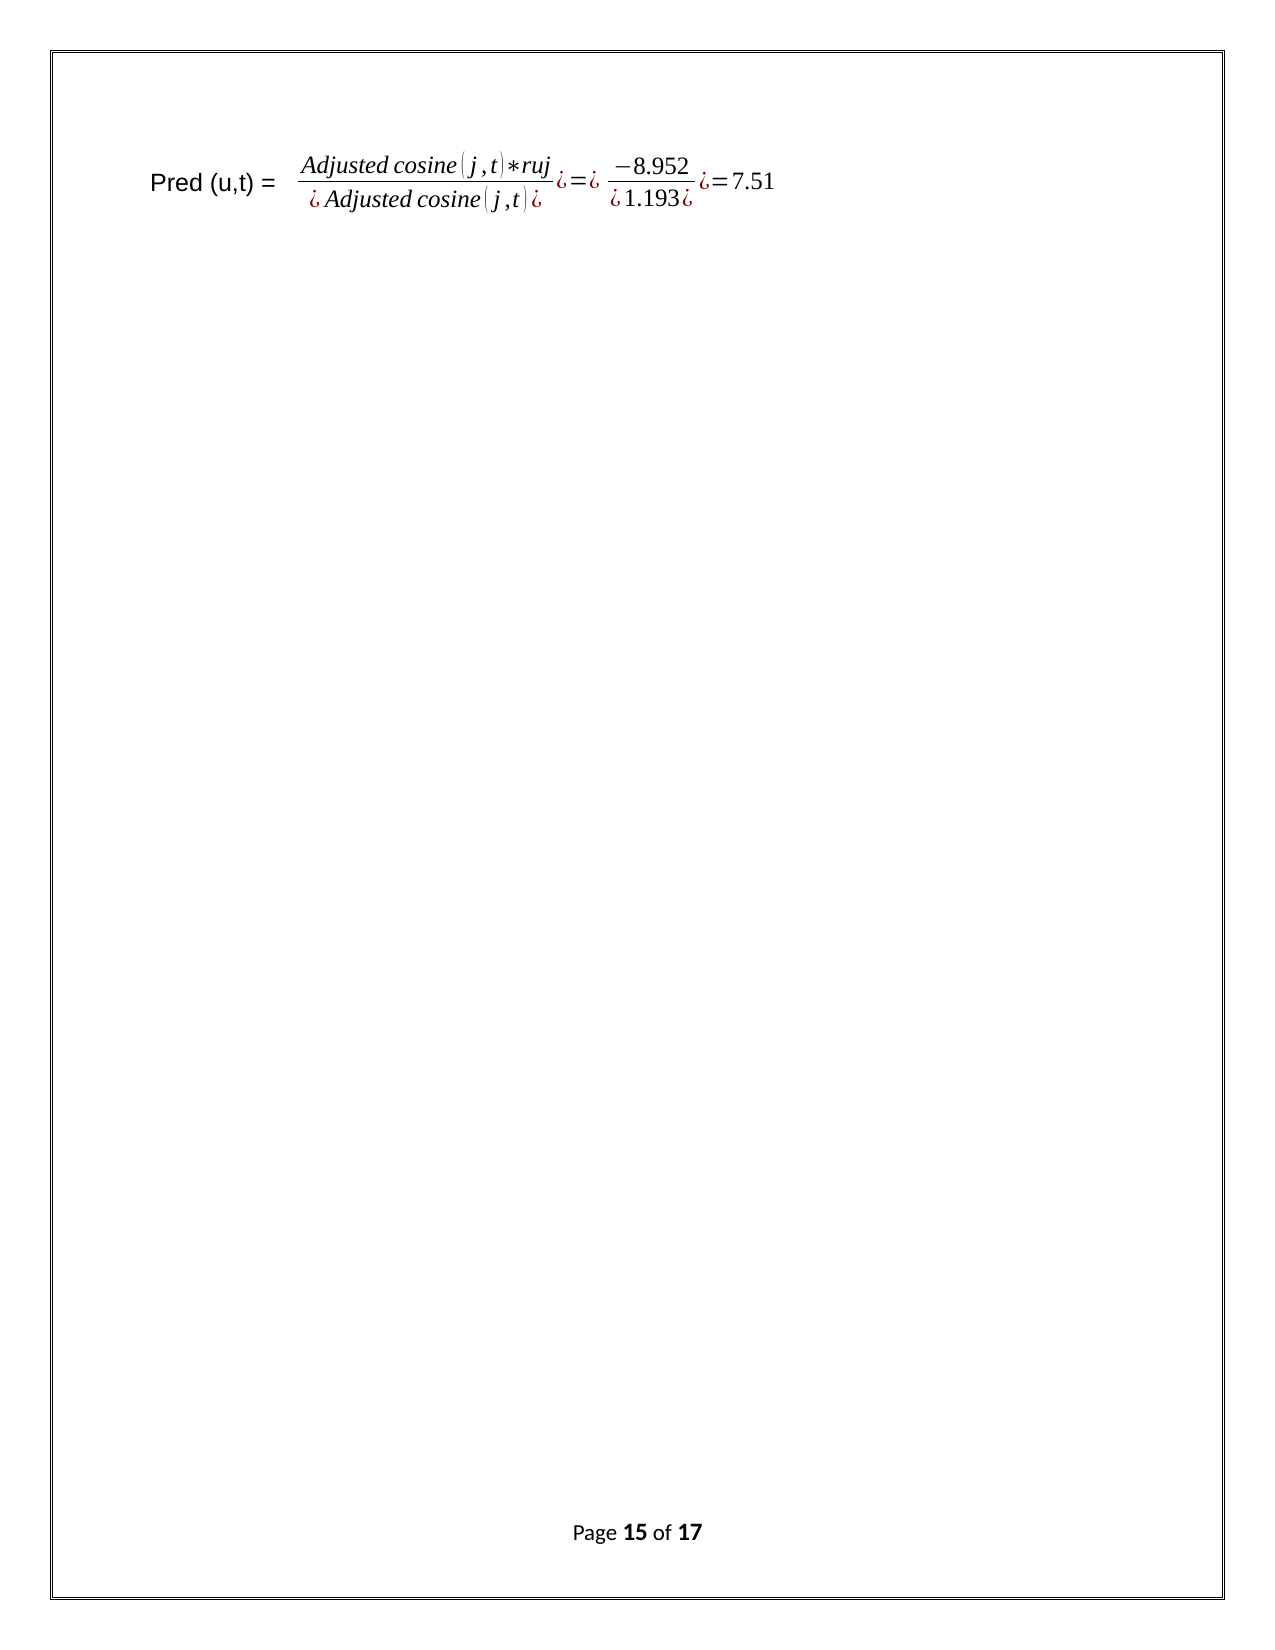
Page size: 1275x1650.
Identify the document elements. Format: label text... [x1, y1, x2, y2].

text Pred (u,t) = [150, 150, 1125, 215]
